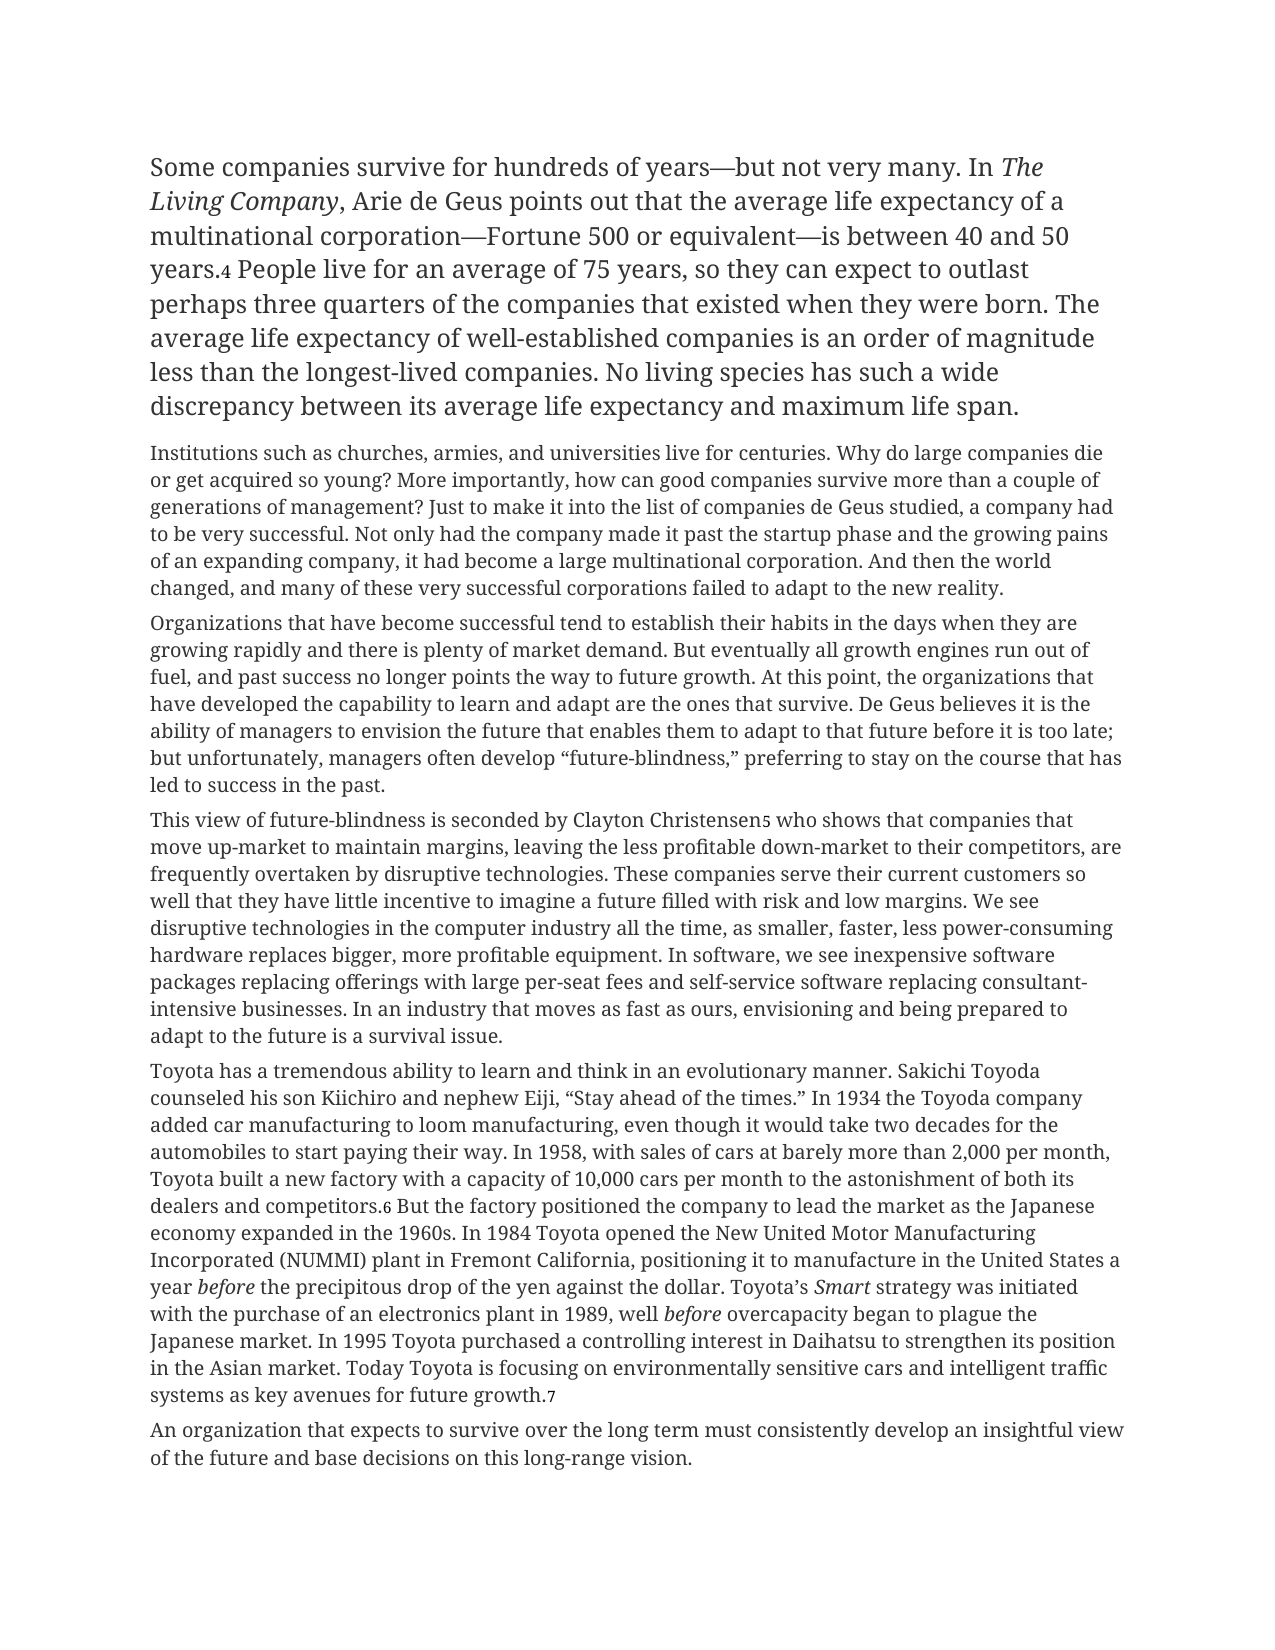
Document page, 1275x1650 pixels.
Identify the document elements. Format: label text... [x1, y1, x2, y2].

text This view of future-blindness is seconded by Clayton Christensen5 who shows that companies that move up-market to maintain margins, leaving the less profitable down-market to their competitors, are frequently overtaken by disruptive technologies. These companies serve their current customers so well that they have little incentive to imagine a future filled with risk and low margins. We see disruptive technologies in the computer industry all the time, as smaller, faster, less power-consuming hardware replaces bigger, more profitable equipment. In software, we see inexpensive software packages replacing offerings with large per-seat fees and self-service software replacing consultant-intensive businesses. In an industry that moves as fast as ours, envisioning and being prepared to adapt to the future is a survival issue. [150, 807, 1125, 1049]
text An organization that expects to survive over the long term must consistently develop an insightful view of the future and base decisions on this long-range vision. [150, 1417, 1125, 1471]
text Some companies survive for hundreds of years—but not very many. In The Living Company, Arie de Geus points out that the average life expectancy of a multinational corporation—Fortune 500 or equivalent—is between 40 and 50 years.4 People live for an average of 75 years, so they can expect to outlast perhaps three quarters of the companies that existed when they were born. The average life expectancy of well-established companies is an order of magnitude less than the longest-lived companies. No living species has such a wide discrepancy between its average life expectancy and maximum life span. [150, 150, 1125, 422]
text Toyota has a tremendous ability to learn and think in an evolutionary manner. Sakichi Toyoda counseled his son Kiichiro and nephew Eiji, “Stay ahead of the times.” In 1934 the Toyoda company added car manufacturing to loom manufacturing, even though it would take two decades for the automobiles to start paying their way. In 1958, with sales of cars at barely more than 2,000 per month, Toyota built a new factory with a capacity of 10,000 cars per month to the astonishment of both its dealers and competitors.6 But the factory positioned the company to lead the market as the Japanese economy expanded in the 1960s. In 1984 Toyota opened the New United Motor Manufacturing Incorporated (NUMMI) plant in Fremont California, positioning it to manufacture in the United States a year before the precipitous drop of the yen against the dollar. Toyota’s Smart strategy was initiated with the purchase of an electronics plant in 1989, well before overcapacity began to plague the Japanese market. In 1995 Toyota purchased a controlling interest in Daihatsu to strengthen its position in the Asian market. Today Toyota is focusing on environmentally sensitive cars and intelligent traffic systems as key avenues for future growth.7 [150, 1058, 1125, 1408]
text Organizations that have become successful tend to establish their habits in the days when they are growing rapidly and there is plenty of market demand. But eventually all growth engines run out of fuel, and past success no longer points the way to future growth. At this point, the organizations that have developed the capability to learn and adapt are the ones that survive. De Geus believes it is the ability of managers to envision the future that enables them to adapt to that future before it is too late; but unfortunately, managers often develop “future-blindness,” preferring to stay on the course that has led to success in the past. [150, 609, 1125, 798]
text Institutions such as churches, armies, and universities live for centuries. Why do large companies die or get acquired so young? More importantly, how can good companies survive more than a couple of generations of management? Just to make it into the list of companies de Geus studied, a company had to be very successful. Not only had the company made it past the startup phase and the growing pains of an expanding company, it had become a large multinational corporation. And then the world changed, and many of these very successful corporations failed to adapt to the new reality. [150, 439, 1125, 601]
